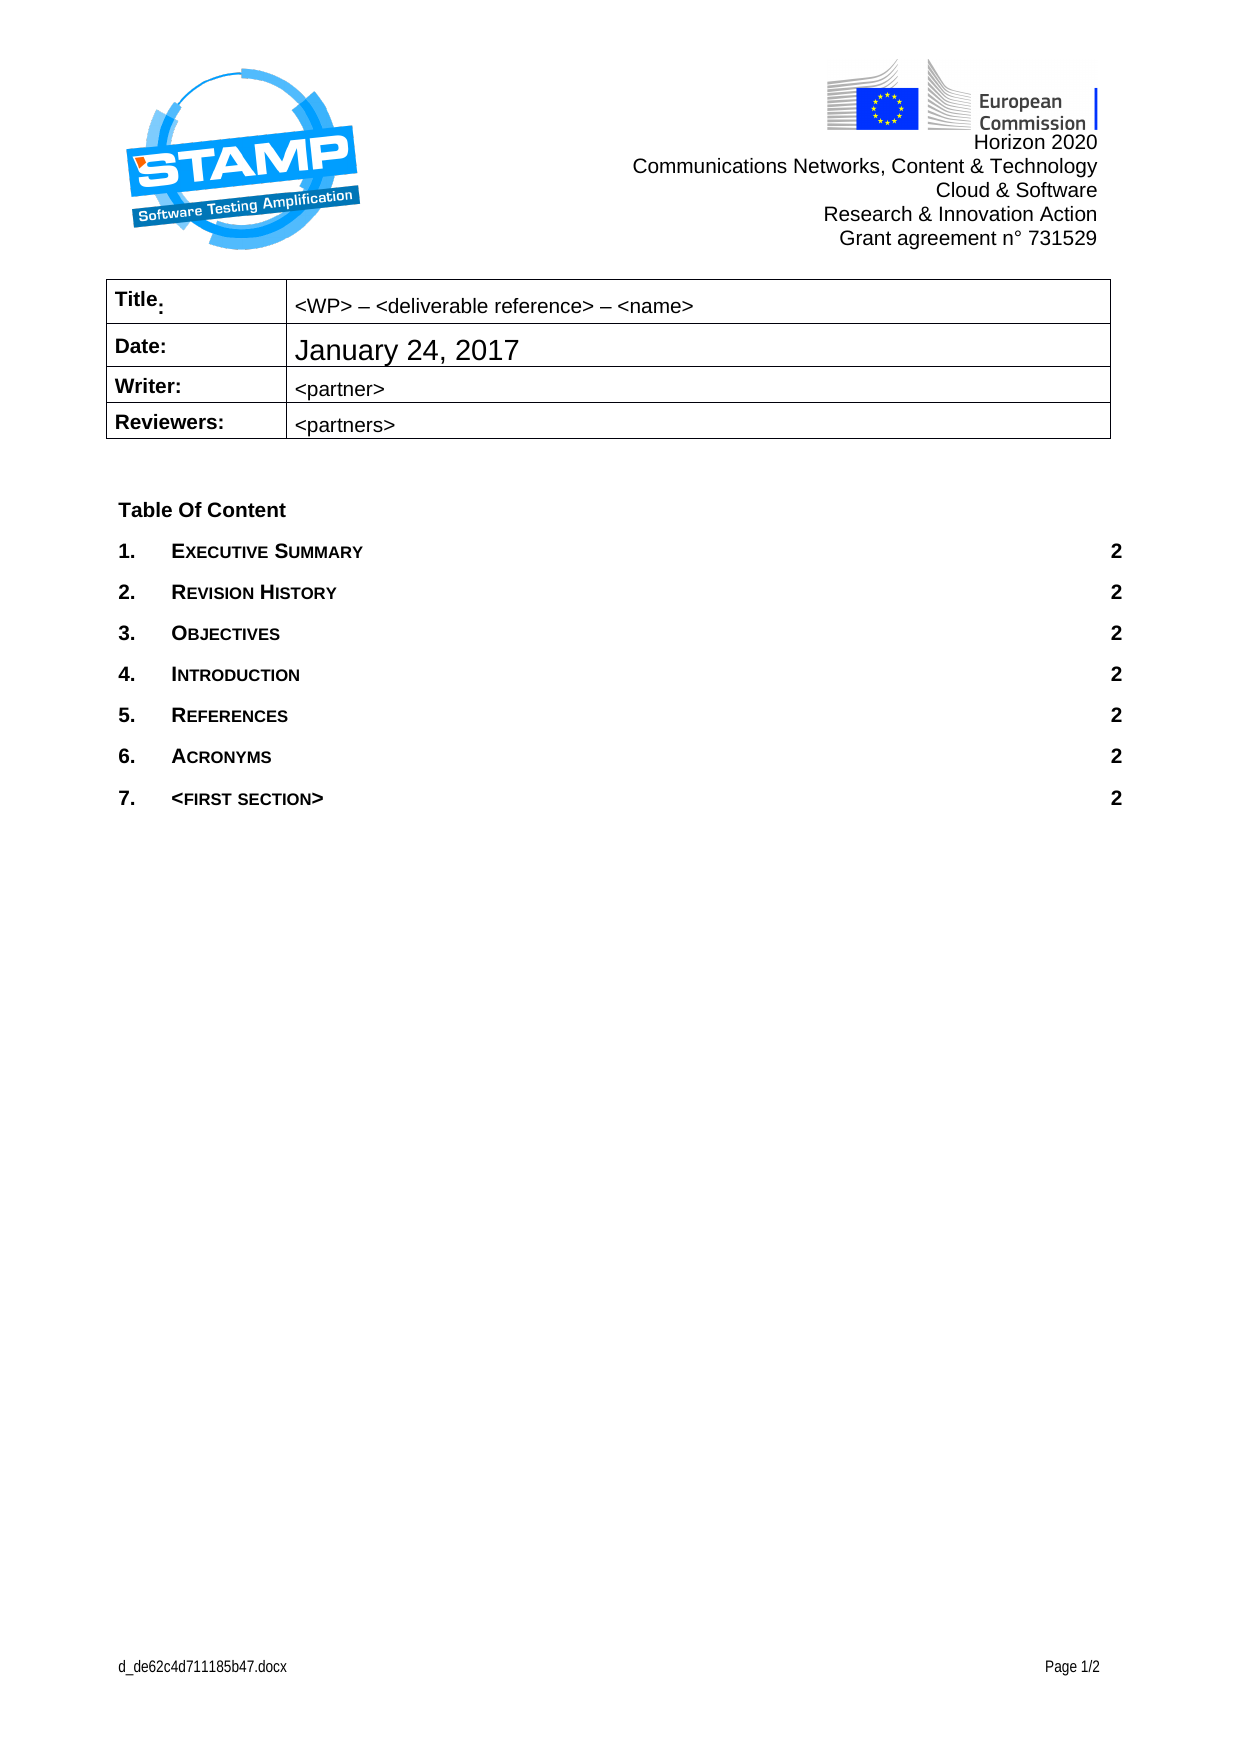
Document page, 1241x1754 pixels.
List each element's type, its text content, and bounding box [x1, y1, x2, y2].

text 3. Objectives 2 [118, 621, 1122, 645]
table_cell <partner> [287, 367, 1110, 402]
table_header <WP> – <deliverable reference> – <name> [287, 280, 1110, 323]
table_cell Reviewers: [107, 403, 286, 438]
table_cell January 24, 2017 [287, 324, 1110, 366]
text 5. References 2 [118, 703, 1122, 727]
text 2. Revision History 2 [118, 580, 1122, 604]
text 6. Acronyms 2 [118, 744, 1122, 768]
text 4. Introduction 2 [118, 662, 1122, 686]
table_cell Writer: [107, 367, 286, 402]
picture [118, 59, 368, 260]
text 7. <first section> 2 [118, 786, 1122, 809]
text 1. Executive Summary 2 [118, 539, 1122, 563]
title Table Of Content [118, 497, 1122, 521]
table_header Title: [107, 280, 286, 323]
table_cell Date: [107, 324, 286, 366]
picture [827, 59, 1098, 130]
table_cell <partners> [287, 403, 1110, 438]
